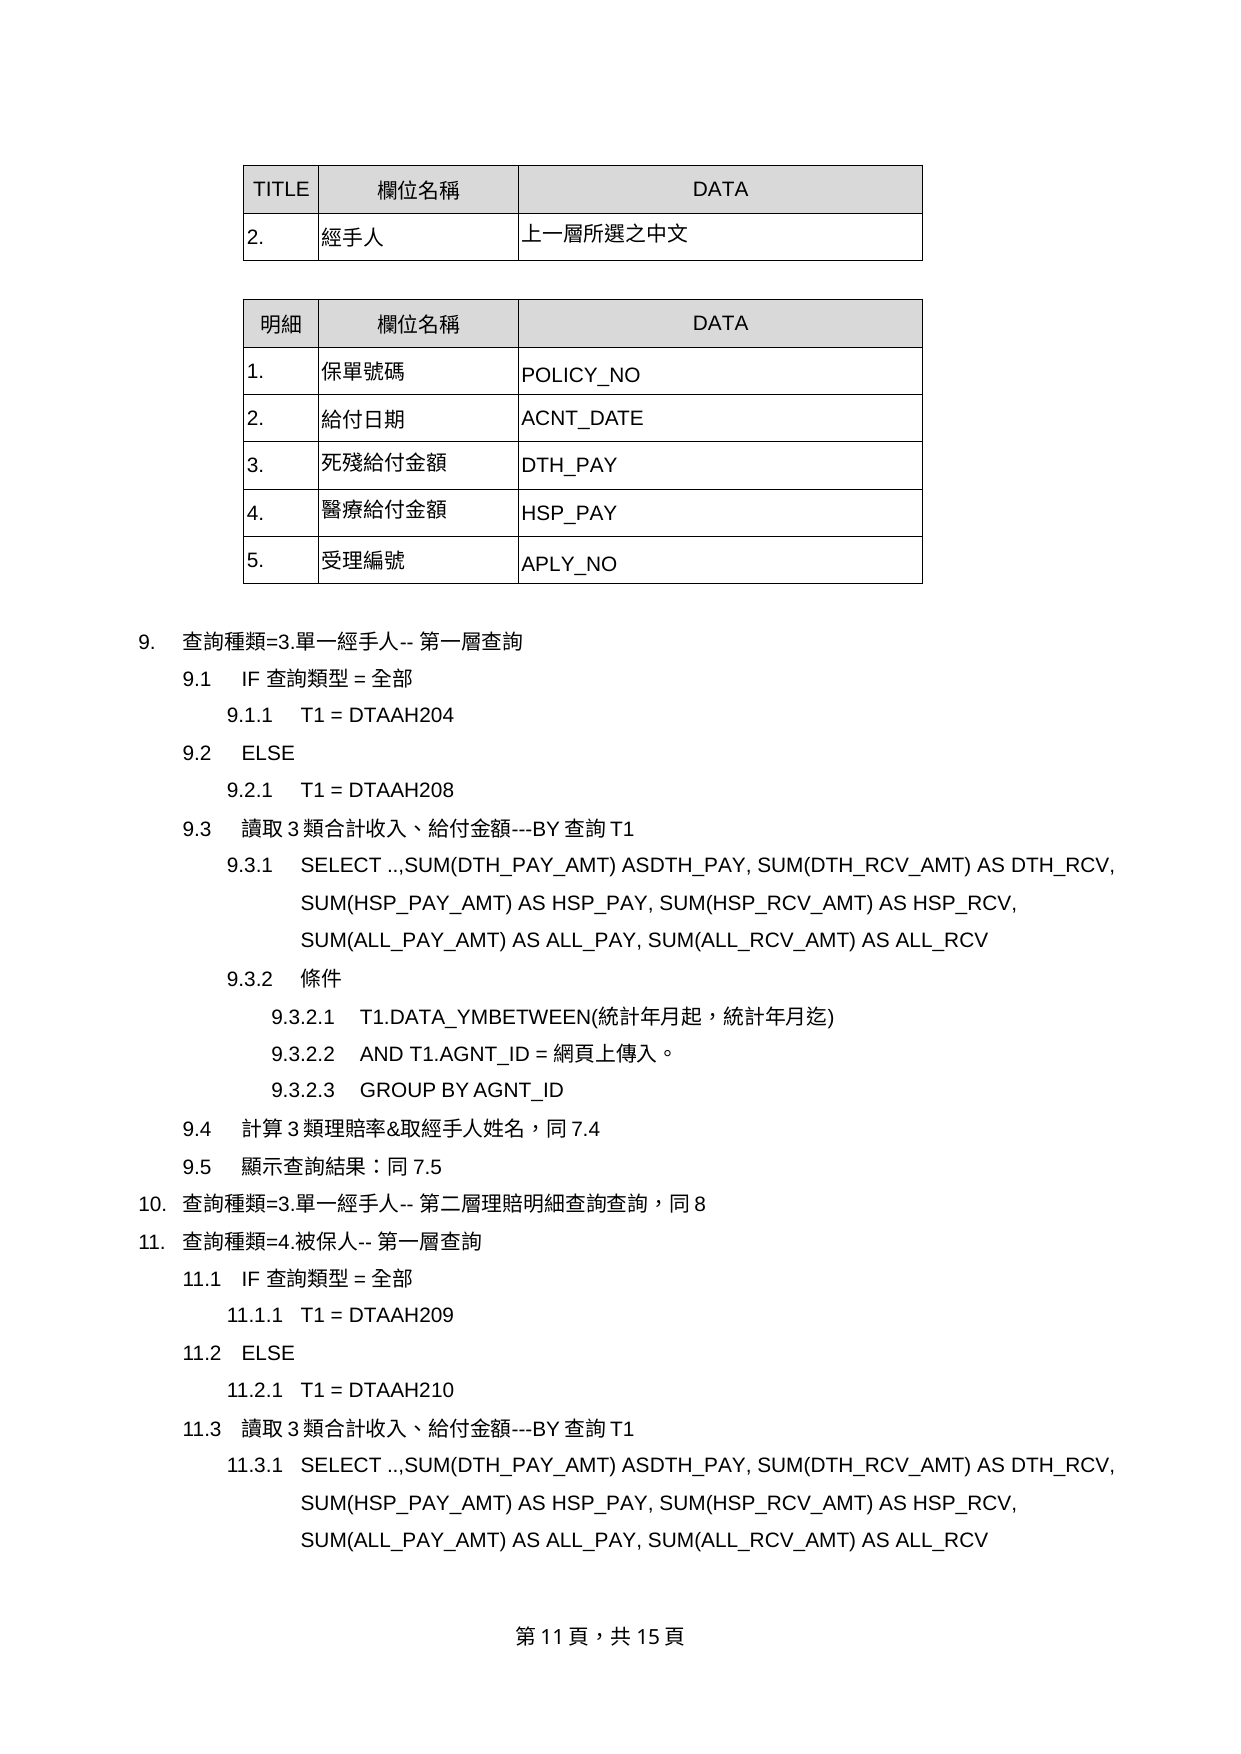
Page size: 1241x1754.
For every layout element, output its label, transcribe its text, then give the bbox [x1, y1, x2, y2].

table_cell APLY_NO [519, 537, 922, 583]
list T1.DATA_YMBETWEEN(統計年月起，統計年月迄) [271, 997, 1144, 1034]
table_cell 經手人 [319, 214, 518, 260]
table_header Title [244, 166, 318, 213]
table_cell [244, 214, 318, 260]
list T1 = DTAAH210 [227, 1372, 1144, 1409]
list T1 = DTAAH209 [227, 1297, 1144, 1334]
table_cell [244, 395, 318, 441]
list 查詢種類=3.單一經手人-- 第一層查詢 [138, 622, 1144, 659]
table_header 欄位名稱 [319, 300, 518, 347]
list AND T1.AGNT_ID = 網頁上傳入。 [271, 1034, 1144, 1072]
list Select ..,SUM(DTH_PAY_AMT) asDTH_PAY, SUM(DTH_RCV_AMT) as DTH_RCV, SUM(HSP_PAY_AMT) as HSP_PAY, SUM(HSP_RCV_AMT) as HSP_RCV, SUM(ALL_PAY_AMT) as ALL_PAY, SUM(ALL_RCV_AMT) as ALL_RCV [227, 847, 1144, 959]
table_header DATA [519, 300, 922, 347]
list IF 查詢類型 = 全部 [182, 659, 1144, 697]
table_cell 醫療給付金額 [319, 490, 518, 536]
list 顯示查詢結果：同 7.5 [182, 1147, 1144, 1184]
list Group By AGNT_ID [271, 1072, 1144, 1109]
table_header 欄位名稱 [319, 166, 518, 213]
list IF 查詢類型 = 全部 [182, 1259, 1144, 1297]
list ELSE [182, 734, 1144, 772]
list 查詢種類=3.單一經手人-- 第二層理賠明細查詢查詢，同8 [138, 1184, 1144, 1222]
list T1 = DTAAH208 [227, 772, 1144, 809]
table_cell DTH_PAY [519, 442, 922, 488]
list Select ..,SUM(DTH_PAY_AMT) asDTH_PAY, SUM(DTH_RCV_AMT) as DTH_RCV, SUM(HSP_PAY_AMT) as HSP_PAY, SUM(HSP_RCV_AMT) as HSP_RCV, SUM(ALL_PAY_AMT) as ALL_PAY, SUM(ALL_RCV_AMT) as ALL_RCV [227, 1447, 1144, 1559]
table_cell 上一層所選之中文 [519, 214, 922, 260]
table_cell 受理編號 [319, 537, 518, 583]
list 讀取3類合計收入、給付金額---By查詢T1 [182, 1409, 1144, 1447]
table_cell 保單號碼 [319, 348, 518, 394]
table_cell POLICY_NO [519, 348, 922, 394]
table_cell [244, 348, 318, 394]
table_cell [244, 442, 318, 488]
list 讀取3類合計收入、給付金額---By查詢T1 [182, 809, 1144, 847]
list T1 = DTAAH204 [227, 697, 1144, 734]
table_cell 給付日期 [319, 395, 518, 441]
list 條件 [227, 959, 1144, 997]
list ELSE [182, 1334, 1144, 1372]
table_header 明細 [244, 300, 318, 347]
table_cell ACNT_DATE [519, 395, 922, 441]
table_cell [244, 537, 318, 583]
list 查詢種類=4.被保人-- 第一層查詢 [138, 1222, 1144, 1259]
table_cell [244, 490, 318, 536]
table_cell 死殘給付金額 [319, 442, 518, 488]
table_header DATA [519, 166, 922, 213]
list 計算3類理賠率&取經手人姓名，同7.4 [182, 1109, 1144, 1147]
table_cell HSP_PAY [519, 490, 922, 536]
